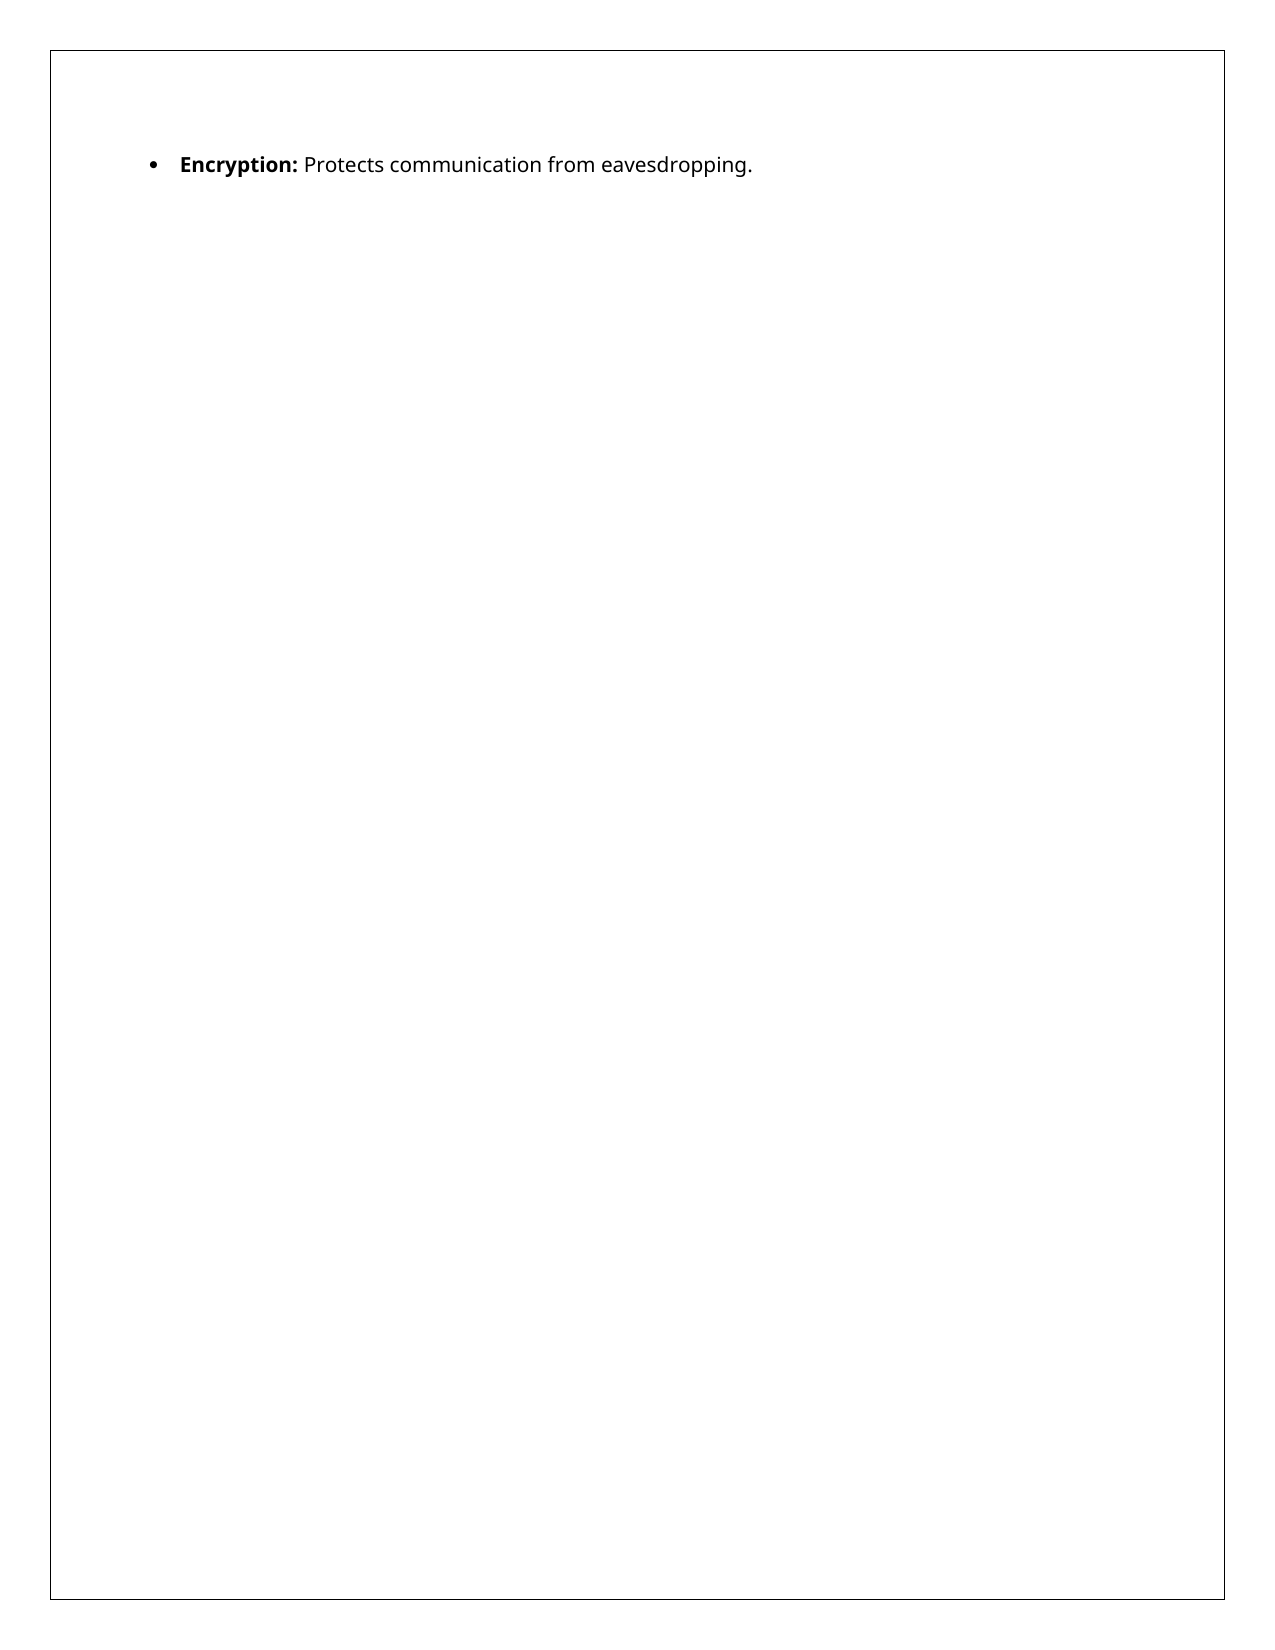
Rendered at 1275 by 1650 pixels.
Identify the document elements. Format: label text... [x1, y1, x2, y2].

list Encryption: Protects communication from eavesdropping. [150, 150, 1125, 178]
